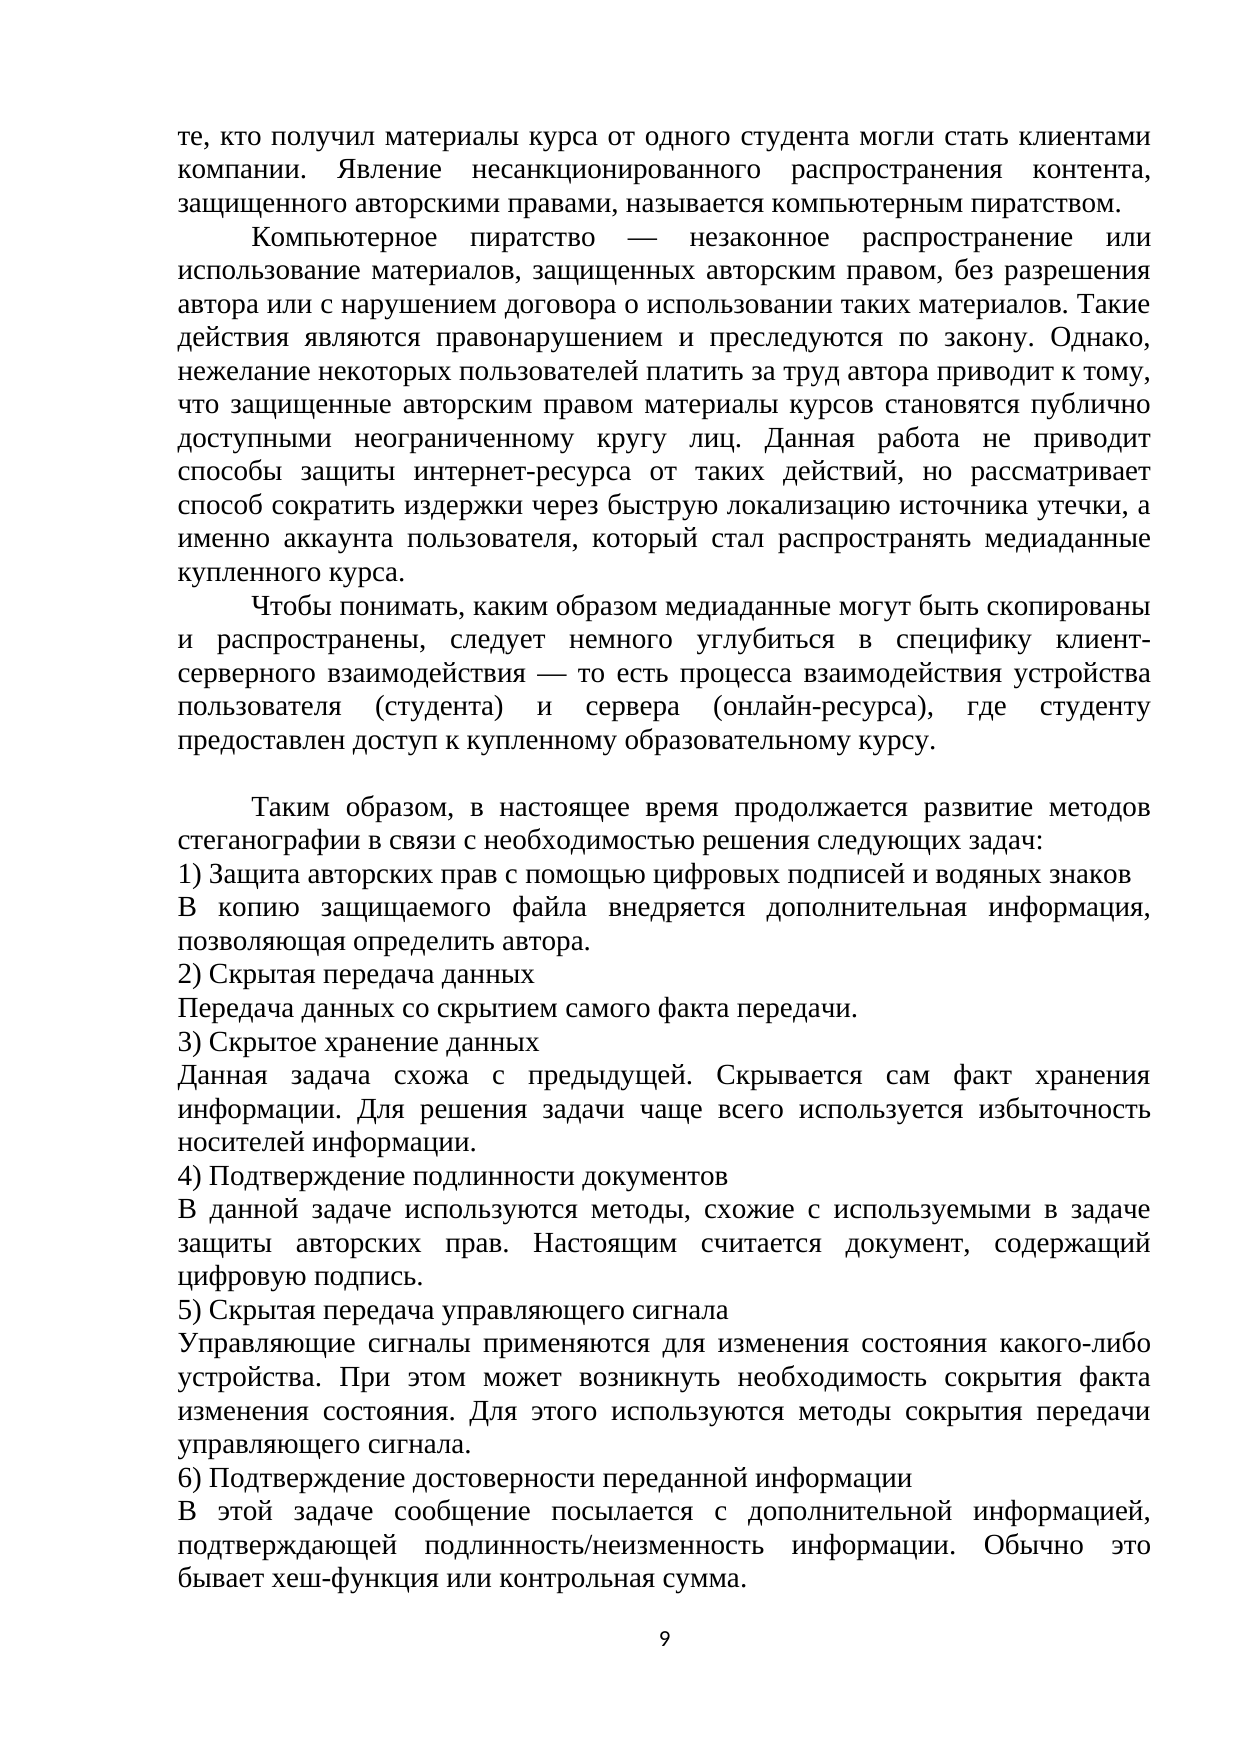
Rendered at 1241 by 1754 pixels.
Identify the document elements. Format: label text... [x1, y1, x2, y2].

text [177, 118, 1152, 219]
text Данная задача схожа с предыдущей. Скрывается сам факт хранения информации. Для решения задачи чаще всего используется избыточность носителей информации. [177, 1057, 1152, 1158]
text 3) Скрытое хранение данных [177, 1024, 1152, 1057]
text 4) Подтверждение подлинности документов [177, 1158, 1152, 1191]
text 1) Защита авторских прав с помощью цифровых подписей и водяных знаков [177, 856, 1152, 889]
text Компьютерное пиратство — незаконное распространение или использование материалов, защищенных авторским правом, без разрешения автора или с нарушением договора о использовании таких материалов. Такие действия являются правонарушением и преследуются по закону. Однако, нежелание некоторых пользователей платить за труд автора приводит к тому, что защищенные авторским правом материалы курсов становятся публично доступными неограниченному кругу лиц. Данная работа не приводит способы защиты интернет-ресурса от таких действий, но рассматривает способ сократить издержки через быструю локализацию источника утечки, а именно аккаунта пользователя, который стал распространять медиаданные купленного курса. [177, 219, 1152, 588]
text 5) Скрытая передача управляющего сигнала [177, 1292, 1152, 1326]
text 2) Скрытая передача данных [177, 957, 1152, 990]
text Управляющие сигналы применяются для изменения состояния какого-либо устройства. При этом может возникнуть необходимость сокрытия факта изменения состояния. Для этого используются методы сокрытия передачи управляющего сигнала. [177, 1326, 1152, 1460]
text Чтобы понимать, каким образом медиаданные могут быть скопированы и распространены, следует немного углубиться в специфику клиент-серверного взаимодействия — то есть процесса взаимодействия устройства пользователя (студента) и сервера (онлайн-ресурса), где студенту предоставлен доступ к купленному образовательному курсу. [177, 588, 1152, 755]
text Передача данных со скрытием самого факта передачи. [177, 990, 1152, 1024]
text Таким образом, в настоящее время продолжается развитие методов стеганографии в связи с необходимостью решения следующих задач: [177, 789, 1152, 856]
text В копию защищаемого файла внедряется дополнительная информация, позволяющая определить автора. [177, 889, 1152, 957]
text В этой задаче сообщение посылается с дополнительной информацией, подтверждающей подлинность/неизменность информации. Обычно это бывает хеш-функция или контрольная сумма. [177, 1493, 1152, 1594]
text 6) Подтверждение достоверности переданной информации [177, 1460, 1152, 1493]
text В данной задаче используются методы, схожие с используемыми в задаче защиты авторских прав. Настоящим считается документ, содержащий цифровую подпись. [177, 1191, 1152, 1292]
